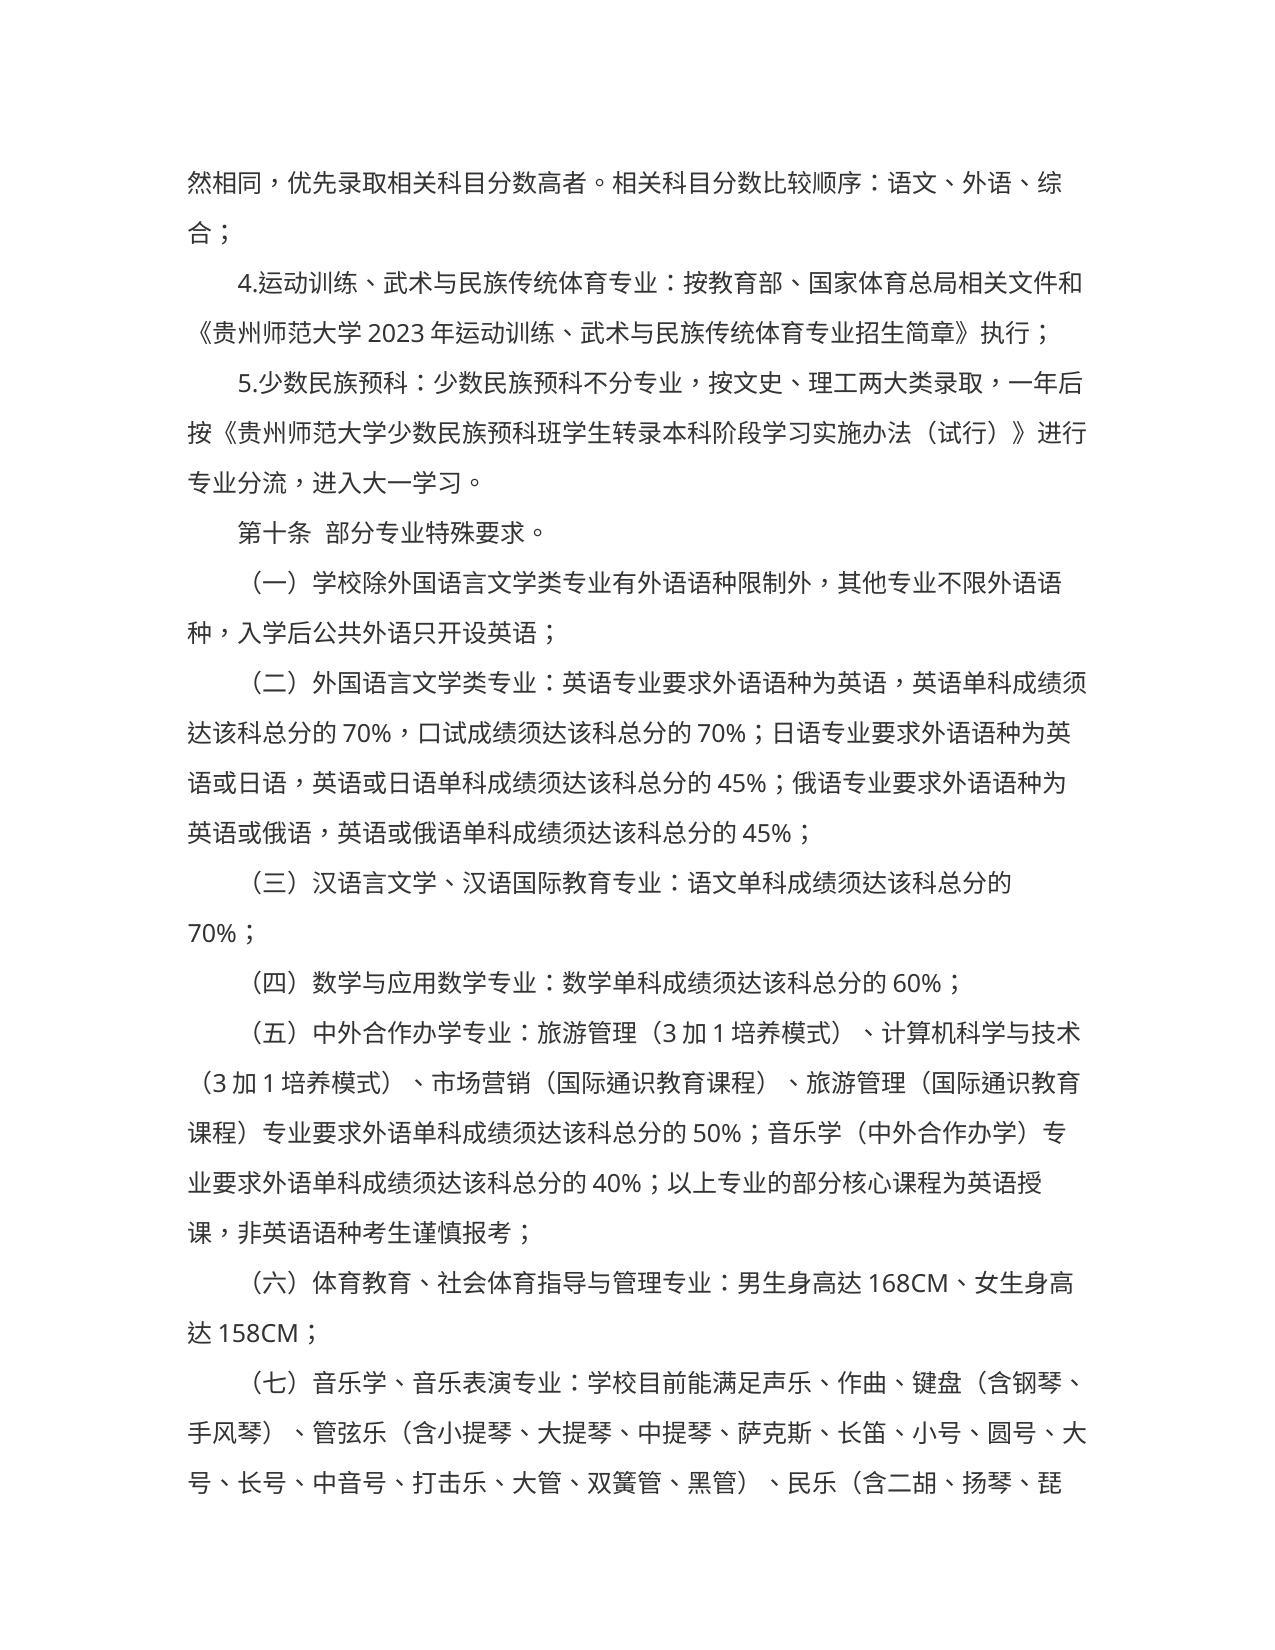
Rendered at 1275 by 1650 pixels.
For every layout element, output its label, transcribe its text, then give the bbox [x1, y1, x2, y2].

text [187, 1350, 1087, 1500]
text （一）学校除外国语言文学类专业有外语语种限制外，其他专业不限外语语种，入学后公共外语只开设英语； [187, 550, 1087, 650]
text 4.运动训练、武术与民族传统体育专业：按教育部、国家体育总局相关文件和《贵州师范大学2023年运动训练、武术与民族传统体育专业招生简章》执行； [187, 250, 1087, 350]
text （二）外国语言文学类专业：英语专业要求外语语种为英语，英语单科成绩须达该科总分的70%，口试成绩须达该科总分的70%；日语专业要求外语语种为英语或日语，英语或日语单科成绩须达该科总分的45%；俄语专业要求外语语种为英语或俄语，英语或俄语单科成绩须达该科总分的45%； [187, 650, 1087, 850]
text 5.少数民族预科：少数民族预科不分专业，按文史、理工两大类录取，一年后按《贵州师范大学少数民族预科班学生转录本科阶段学习实施办法（试行）》进行专业分流，进入大一学习。 [187, 350, 1087, 500]
text 第十条 部分专业特殊要求。 [187, 500, 1087, 550]
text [187, 150, 1087, 250]
text （三）汉语言文学、汉语国际教育专业：语文单科成绩须达该科总分的70%； [187, 850, 1087, 950]
text （六）体育教育、社会体育指导与管理专业：男生身高达168CM、女生身高达158CM； [187, 1250, 1087, 1350]
text （四）数学与应用数学专业：数学单科成绩须达该科总分的60%； [187, 950, 1087, 1000]
text （五）中外合作办学专业：旅游管理（3加1培养模式）、计算机科学与技术（3加1培养模式）、市场营销（国际通识教育课程）、旅游管理（国际通识教育课程）专业要求外语单科成绩须达该科总分的50%；音乐学（中外合作办学）专业要求外语单科成绩须达该科总分的40%；以上专业的部分核心课程为英语授课，非英语语种考生谨慎报考； [187, 1000, 1087, 1250]
